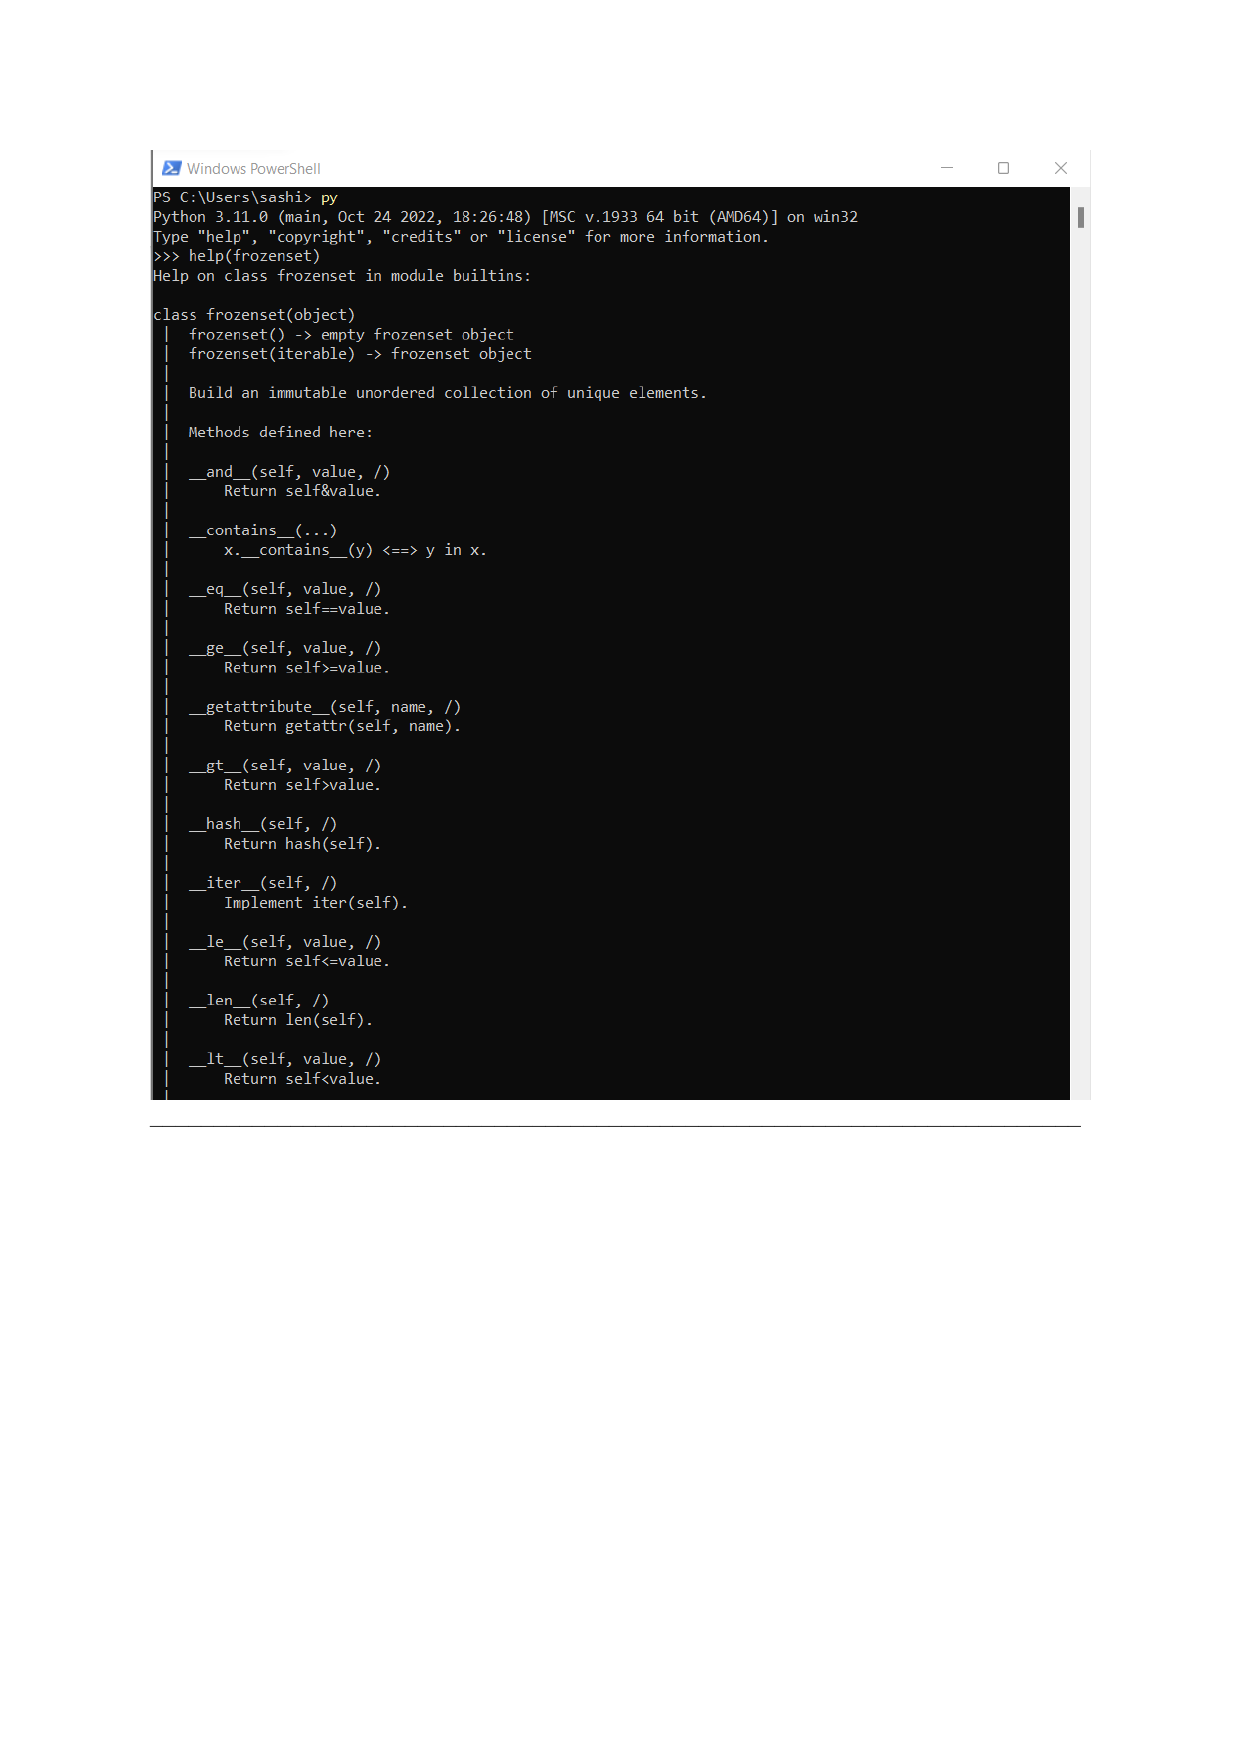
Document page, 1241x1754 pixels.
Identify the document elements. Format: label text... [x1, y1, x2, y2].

text _________________________________________________________________________ [150, 1100, 1090, 1129]
picture [150, 150, 1091, 1100]
